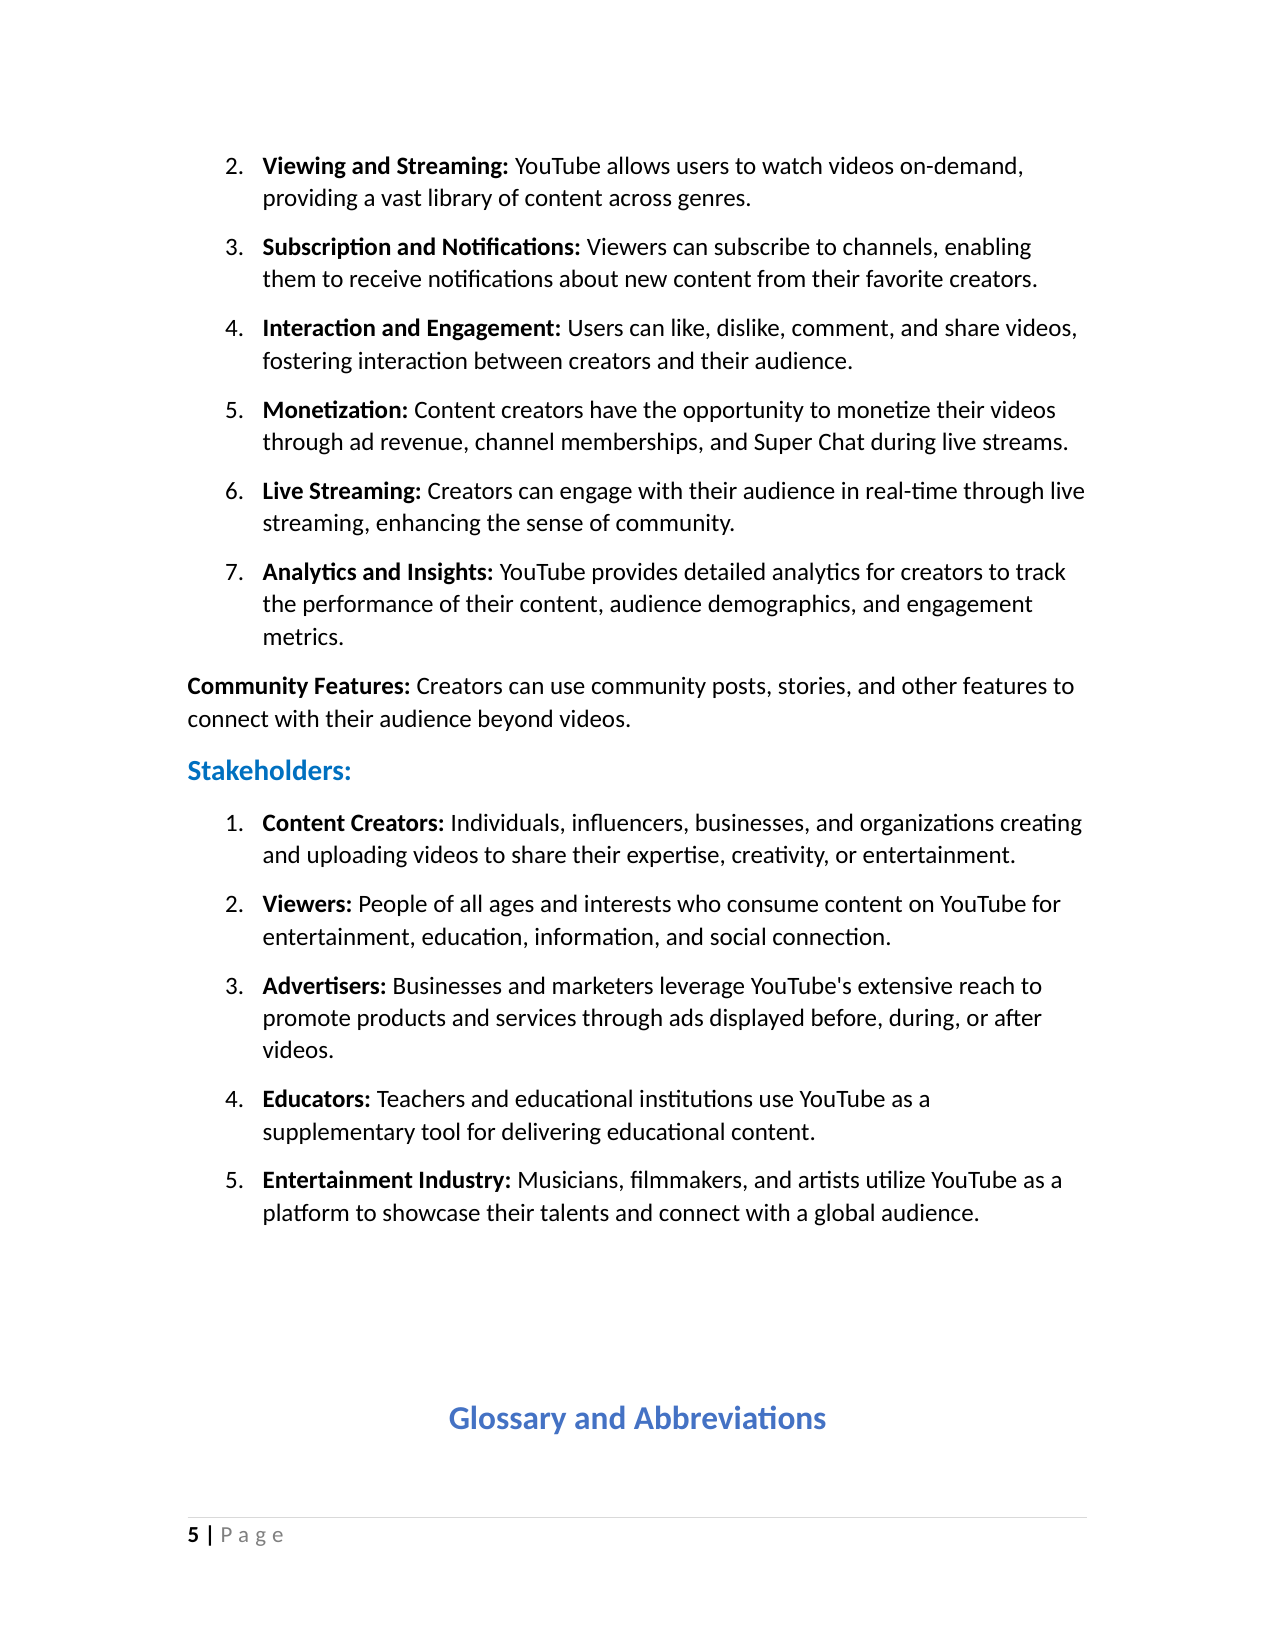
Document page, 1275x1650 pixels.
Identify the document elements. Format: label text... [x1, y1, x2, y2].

list Content Creators: Individuals, influencers, businesses, and organizations creating and uploading videos to share their expertise, creativity, or entertainment. [225, 807, 1087, 870]
list Interaction and Engagement: Users can like, dislike, comment, and share videos, fostering interaction between creators and their audience. [225, 312, 1087, 375]
list Subscription and Notifications: Viewers can subscribe to channels, enabling them to receive notifications about new content from their favorite creators. [225, 231, 1087, 294]
list Monetization: Content creators have the opportunity to monetize their videos through ad revenue, channel memberships, and Super Chat during live streams. [225, 394, 1087, 457]
list Advertisers: Businesses and marketers leverage YouTube's extensive reach to promote products and services through ads displayed before, during, or after videos. [225, 970, 1087, 1065]
list Viewers: People of all ages and interests who consume content on YouTube for entertainment, education, information, and social connection. [225, 889, 1087, 951]
text Glossary and Abbreviations [187, 1397, 1087, 1438]
list Educators: Teachers and educational institutions use YouTube as a supplementary tool for delivering educational content. [225, 1083, 1087, 1146]
text Stakeholders: [187, 752, 1087, 788]
list Entertainment Industry: Musicians, filmmakers, and artists utilize YouTube as a platform to showcase their talents and connect with a global audience. [225, 1165, 1087, 1227]
text Community Features: Creators can use community posts, stories, and other features to connect with their audience beyond videos. [187, 670, 1087, 733]
list Live Streaming: Creators can engage with their audience in real-time through live streaming, enhancing the sense of community. [225, 475, 1087, 538]
list Viewing and Streaming: YouTube allows users to watch videos on-demand, providing a vast library of content across genres. [225, 150, 1087, 213]
list Analytics and Insights: YouTube provides detailed analytics for creators to track the performance of their content, audience demographics, and engagement metrics. [225, 556, 1087, 651]
